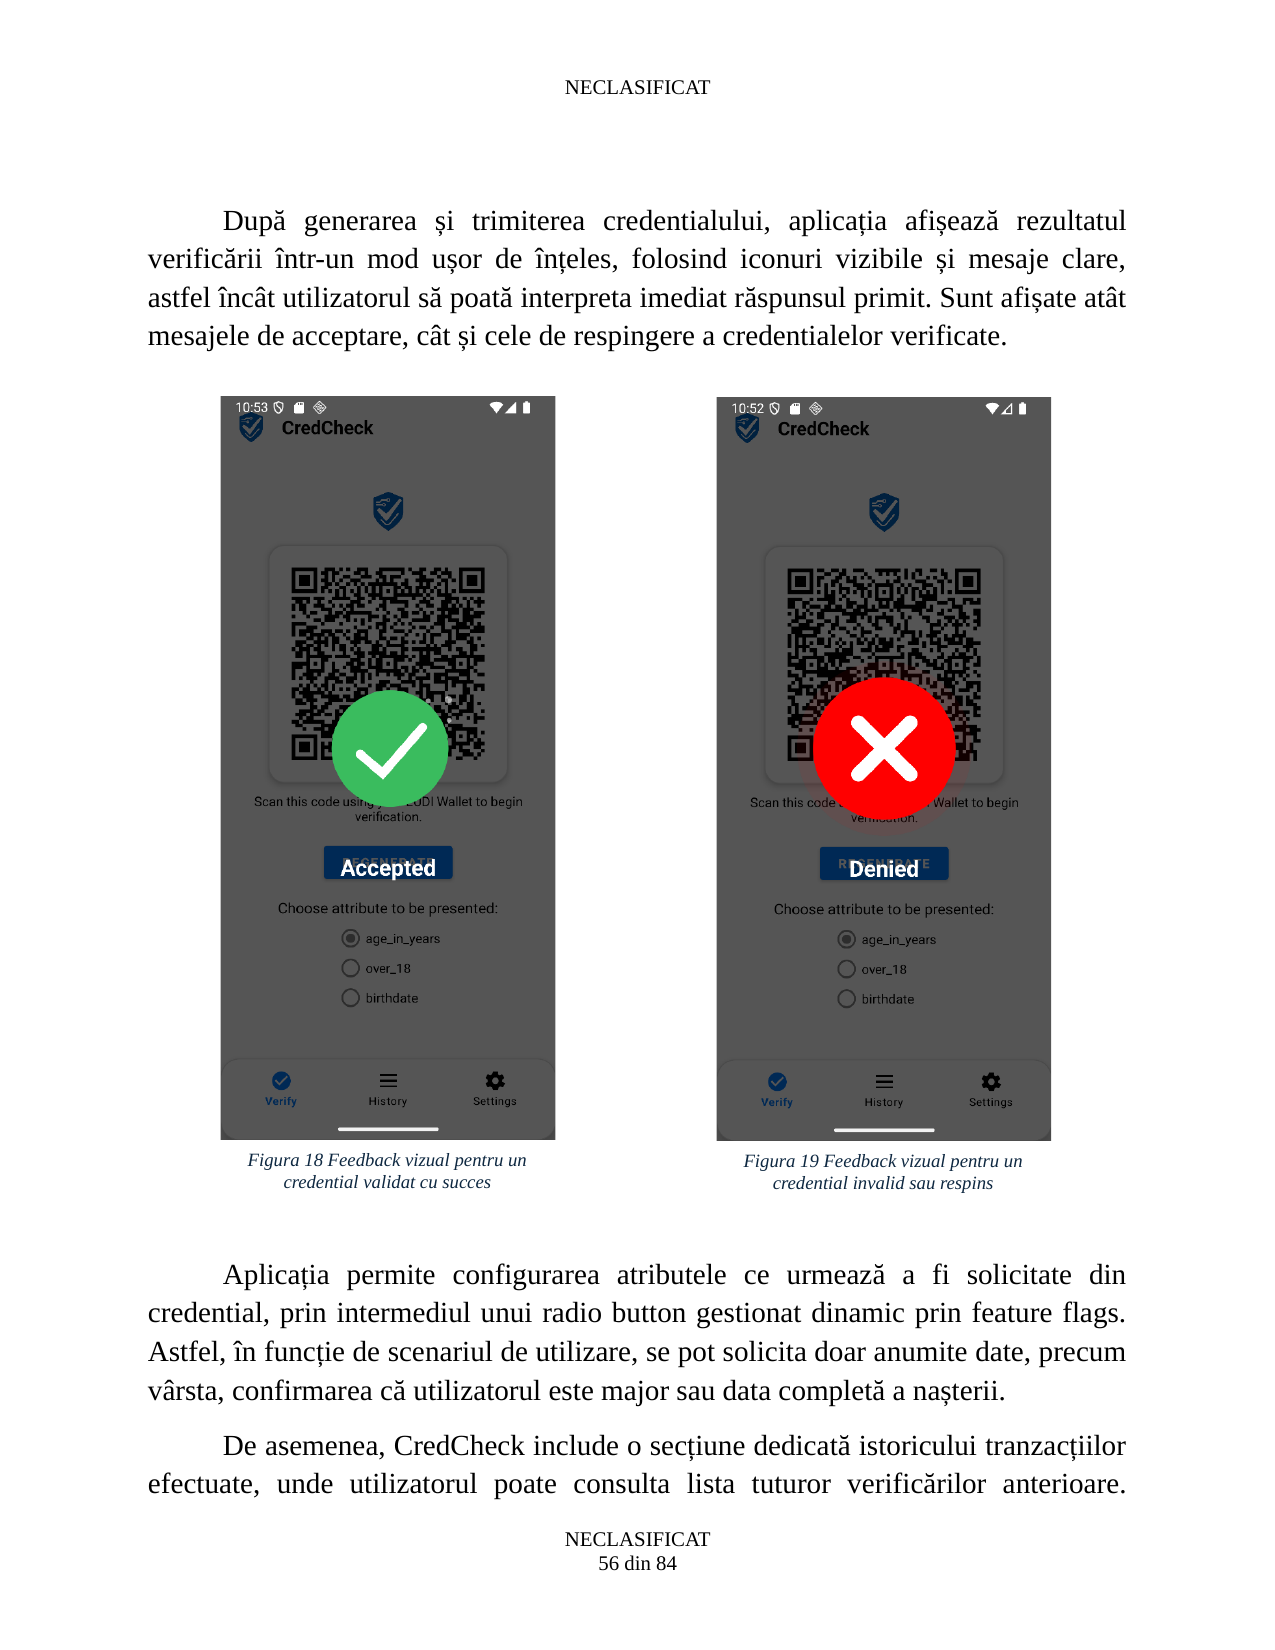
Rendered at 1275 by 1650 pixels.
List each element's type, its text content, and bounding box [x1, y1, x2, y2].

picture [716, 397, 1052, 1141]
text Aplicația permite configurarea atributele ce urmează a fi solicitate din credential, prin intermediul unui radio button gestionat dinamic prin feature flags. Astfel, în funcție de scenariul de utilizare, se pot solicita doar anumite date, precum vârsta, confirmarea că utilizatorul este major sau data completă a nașterii. [148, 1257, 1127, 1406]
picture [220, 396, 556, 1140]
text După generarea și trimiterea credentialului, aplicația afișează rezultatul verificării într-un mod ușor de înțeles, folosind iconuri vizibile și mesaje clare, astfel încât utilizatorul să poată interpreta imediat răspunsul primit. Sunt afișate atât mesajele de acceptare, cât și cele de respingere a credentialelor verificate. [148, 203, 1127, 352]
